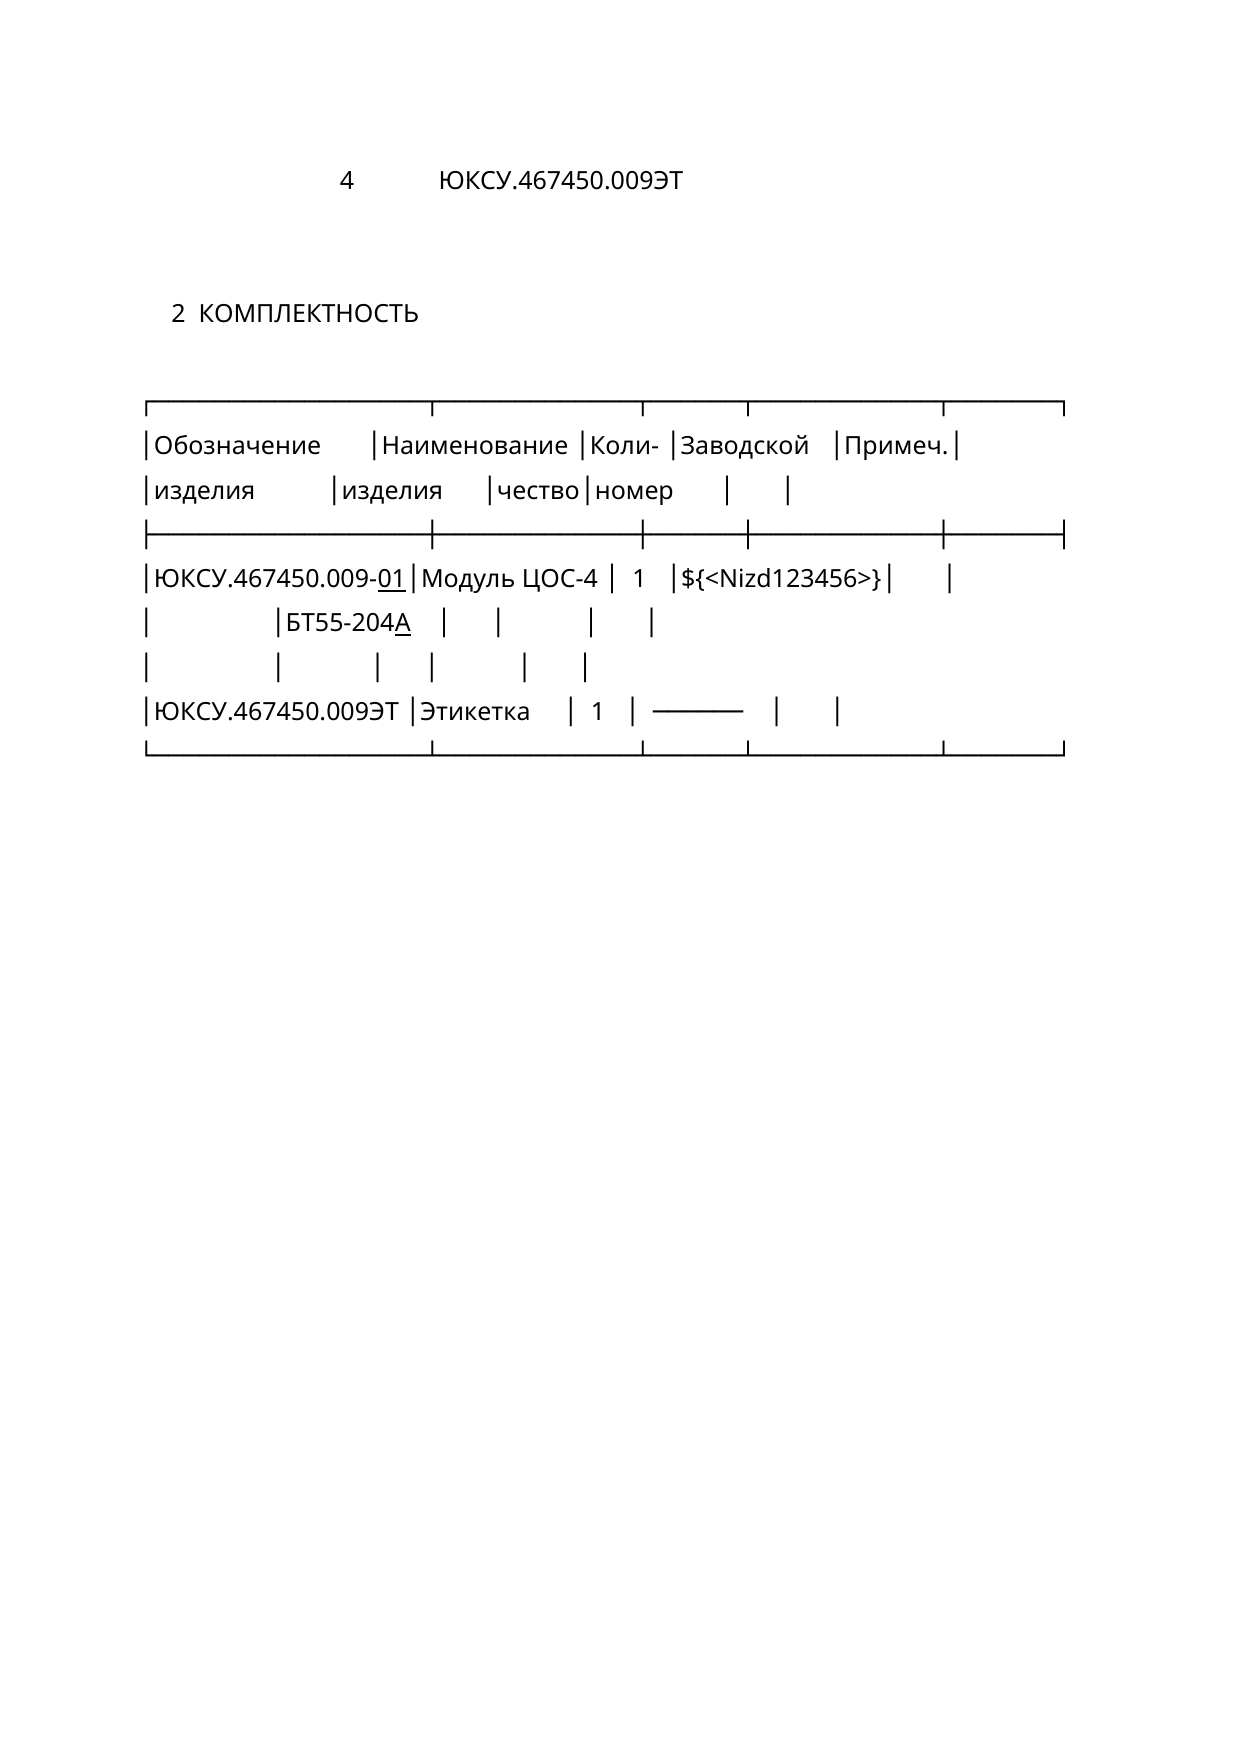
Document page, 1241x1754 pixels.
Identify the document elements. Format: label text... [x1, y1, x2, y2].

text 4 ЮКСУ.467450.009ЭТ [139, 162, 1193, 196]
text └──────────────────┴─────────────┴──────┴────────────┴───────┘ [139, 738, 1193, 772]
text │Обозначение │Наименование │Коли- │Заводской │Примеч.│ [139, 428, 1193, 462]
text 2 КОМПЛЕКТНОСТЬ [139, 295, 1193, 329]
text │изделия │изделия │чество│номер │ │ [139, 472, 1193, 506]
text │ЮКСУ.467450.009-01│Модуль ЦОС-4 │ 1 │${<Nizd123456>}│ │ [139, 561, 1193, 595]
text │ │ │ │ │ │ [139, 649, 1193, 683]
text │ЮКСУ.467450.009ЭТ │Этикетка │ 1 │ ────── │ │ [139, 694, 1193, 728]
text ├──────────────────┼─────────────┼──────┼────────────┼───────┤ [139, 517, 1193, 551]
text ┌──────────────────┬─────────────┬──────┬────────────┬───────┐ [139, 384, 1193, 418]
text │ │БТ55-204А │ │ │ │ [139, 605, 1193, 639]
